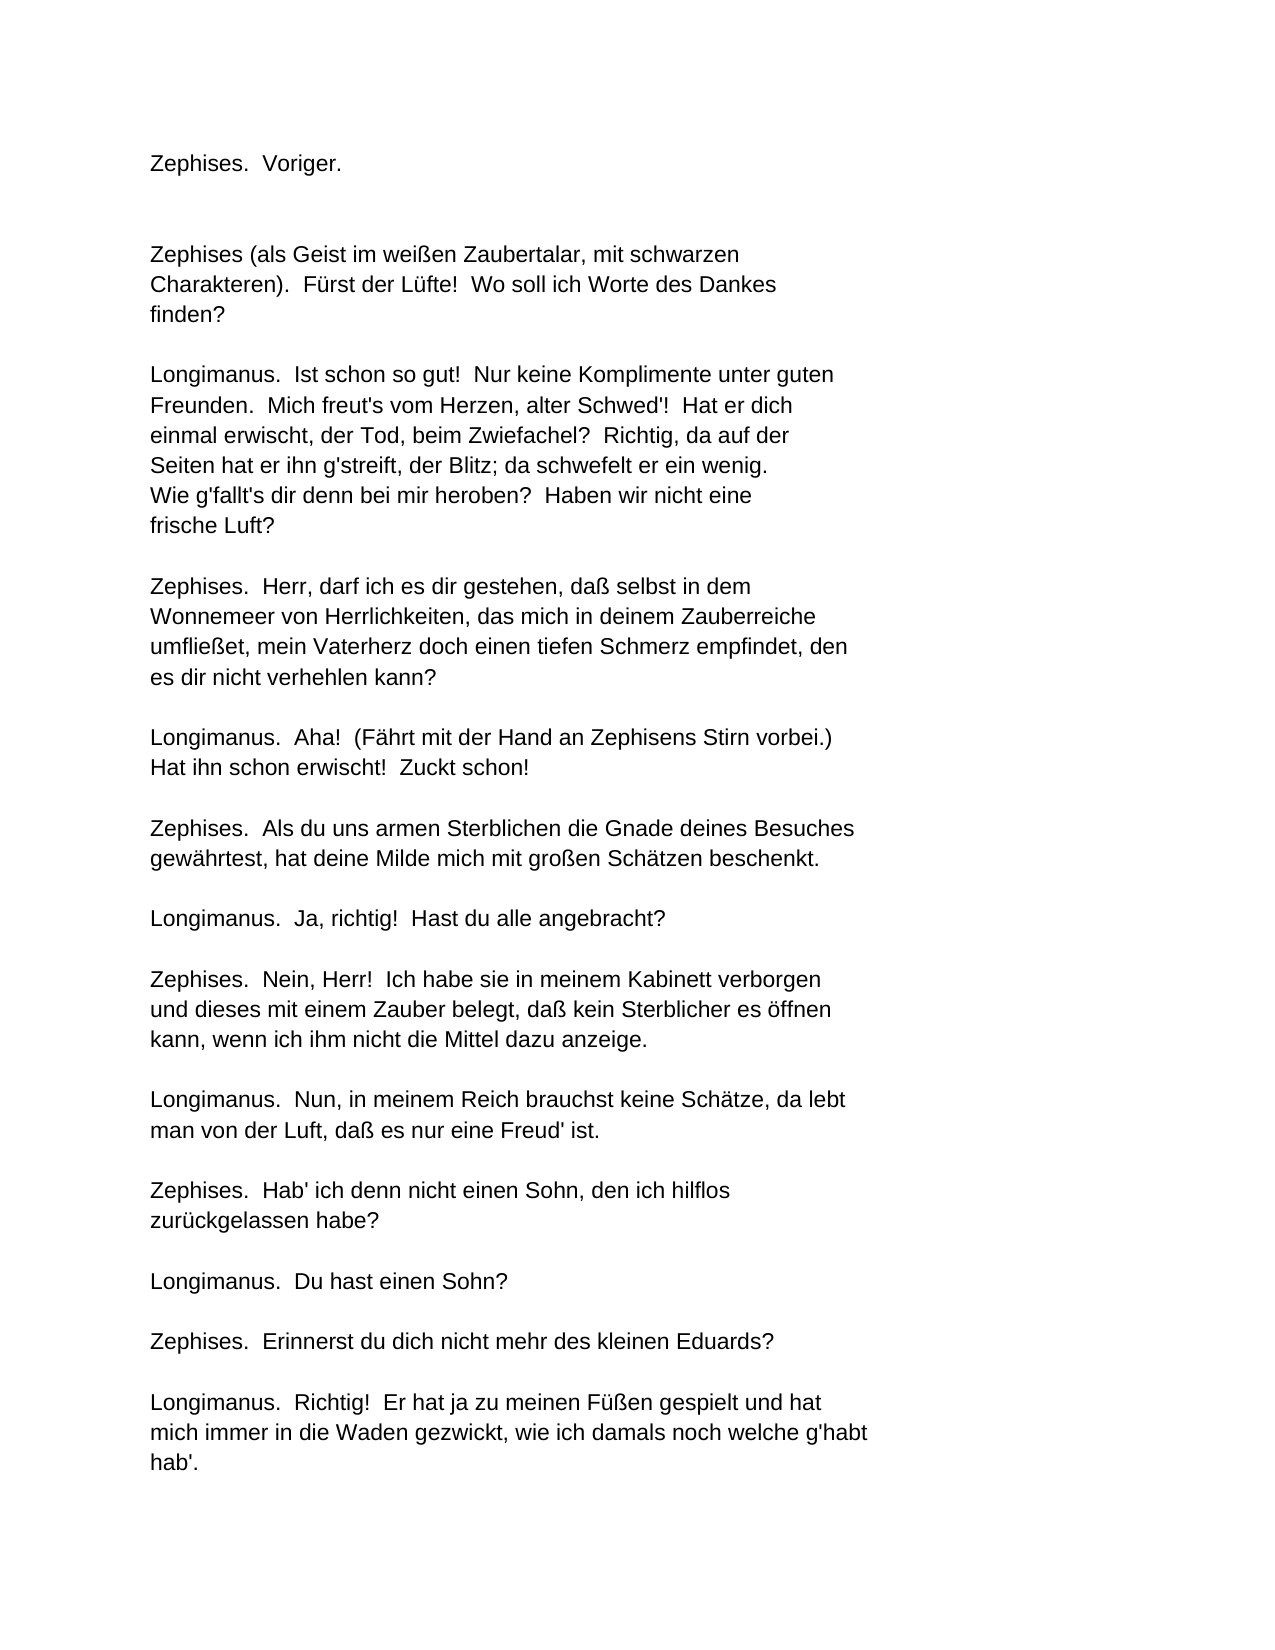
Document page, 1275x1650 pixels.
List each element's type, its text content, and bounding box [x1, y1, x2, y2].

text Charakteren). Fürst der Lüfte! Wo soll ich Worte des Dankes [150, 271, 1125, 297]
text Hat ihn schon erwischt! Zuckt schon! [150, 754, 1125, 781]
text Zephises. Hab' ich denn nicht einen Sohn, den ich hilflos [150, 1177, 1125, 1203]
text Zephises. Voriger. [150, 150, 1125, 176]
text Zephises. Herr, darf ich es dir gestehen, daß selbst in dem [150, 573, 1125, 599]
text Zephises. Als du uns armen Sterblichen die Gnade deines Besuches [150, 814, 1125, 841]
text umfließet, mein Vaterherz doch einen tiefen Schmerz empfindet, den [150, 633, 1125, 660]
text kann, wenn ich ihm nicht die Mittel dazu anzeige. [150, 1026, 1125, 1052]
text gewährtest, hat deine Milde mich mit großen Schätzen beschenkt. [150, 845, 1125, 871]
text Zephises (als Geist im weißen Zaubertalar, mit schwarzen [150, 241, 1125, 267]
text es dir nicht verhehlen kann? [150, 663, 1125, 690]
text Longimanus. Ist schon so gut! Nur keine Komplimente unter guten [150, 361, 1125, 388]
text Freunden. Mich freut's vom Herzen, alter Schwed'! Hat er dich [150, 392, 1125, 418]
text mich immer in die Waden gezwickt, wie ich damals noch welche g'habt [150, 1419, 1125, 1445]
text man von der Luft, daß es nur eine Freud' ist. [150, 1117, 1125, 1143]
text Longimanus. Richtig! Er hat ja zu meinen Füßen gespielt und hat [150, 1388, 1125, 1415]
text finden? [150, 301, 1125, 327]
text Wonnemeer von Herrlichkeiten, das mich in deinem Zauberreiche [150, 603, 1125, 629]
text Seiten hat er ihn g'streift, der Blitz; da schwefelt er ein wenig. [150, 452, 1125, 478]
text Zephises. Erinnerst du dich nicht mehr des kleinen Eduards? [150, 1328, 1125, 1354]
text hab'. [150, 1449, 1125, 1475]
text zurückgelassen habe? [150, 1207, 1125, 1234]
text Longimanus. Nun, in meinem Reich brauchst keine Schätze, da lebt [150, 1086, 1125, 1113]
text einmal erwischt, der Tod, beim Zwiefachel? Richtig, da auf der [150, 422, 1125, 448]
text Zephises. Nein, Herr! Ich habe sie in meinem Kabinett verborgen [150, 966, 1125, 992]
text Longimanus. Du hast einen Sohn? [150, 1268, 1125, 1294]
text Longimanus. Ja, richtig! Hast du alle angebracht? [150, 905, 1125, 932]
text frische Luft? [150, 512, 1125, 539]
text Longimanus. Aha! (Fährt mit der Hand an Zephisens Stirn vorbei.) [150, 724, 1125, 750]
text Wie g'fallt's dir denn bei mir heroben? Haben wir nicht eine [150, 482, 1125, 509]
text und dieses mit einem Zauber belegt, daß kein Sterblicher es öffnen [150, 996, 1125, 1022]
